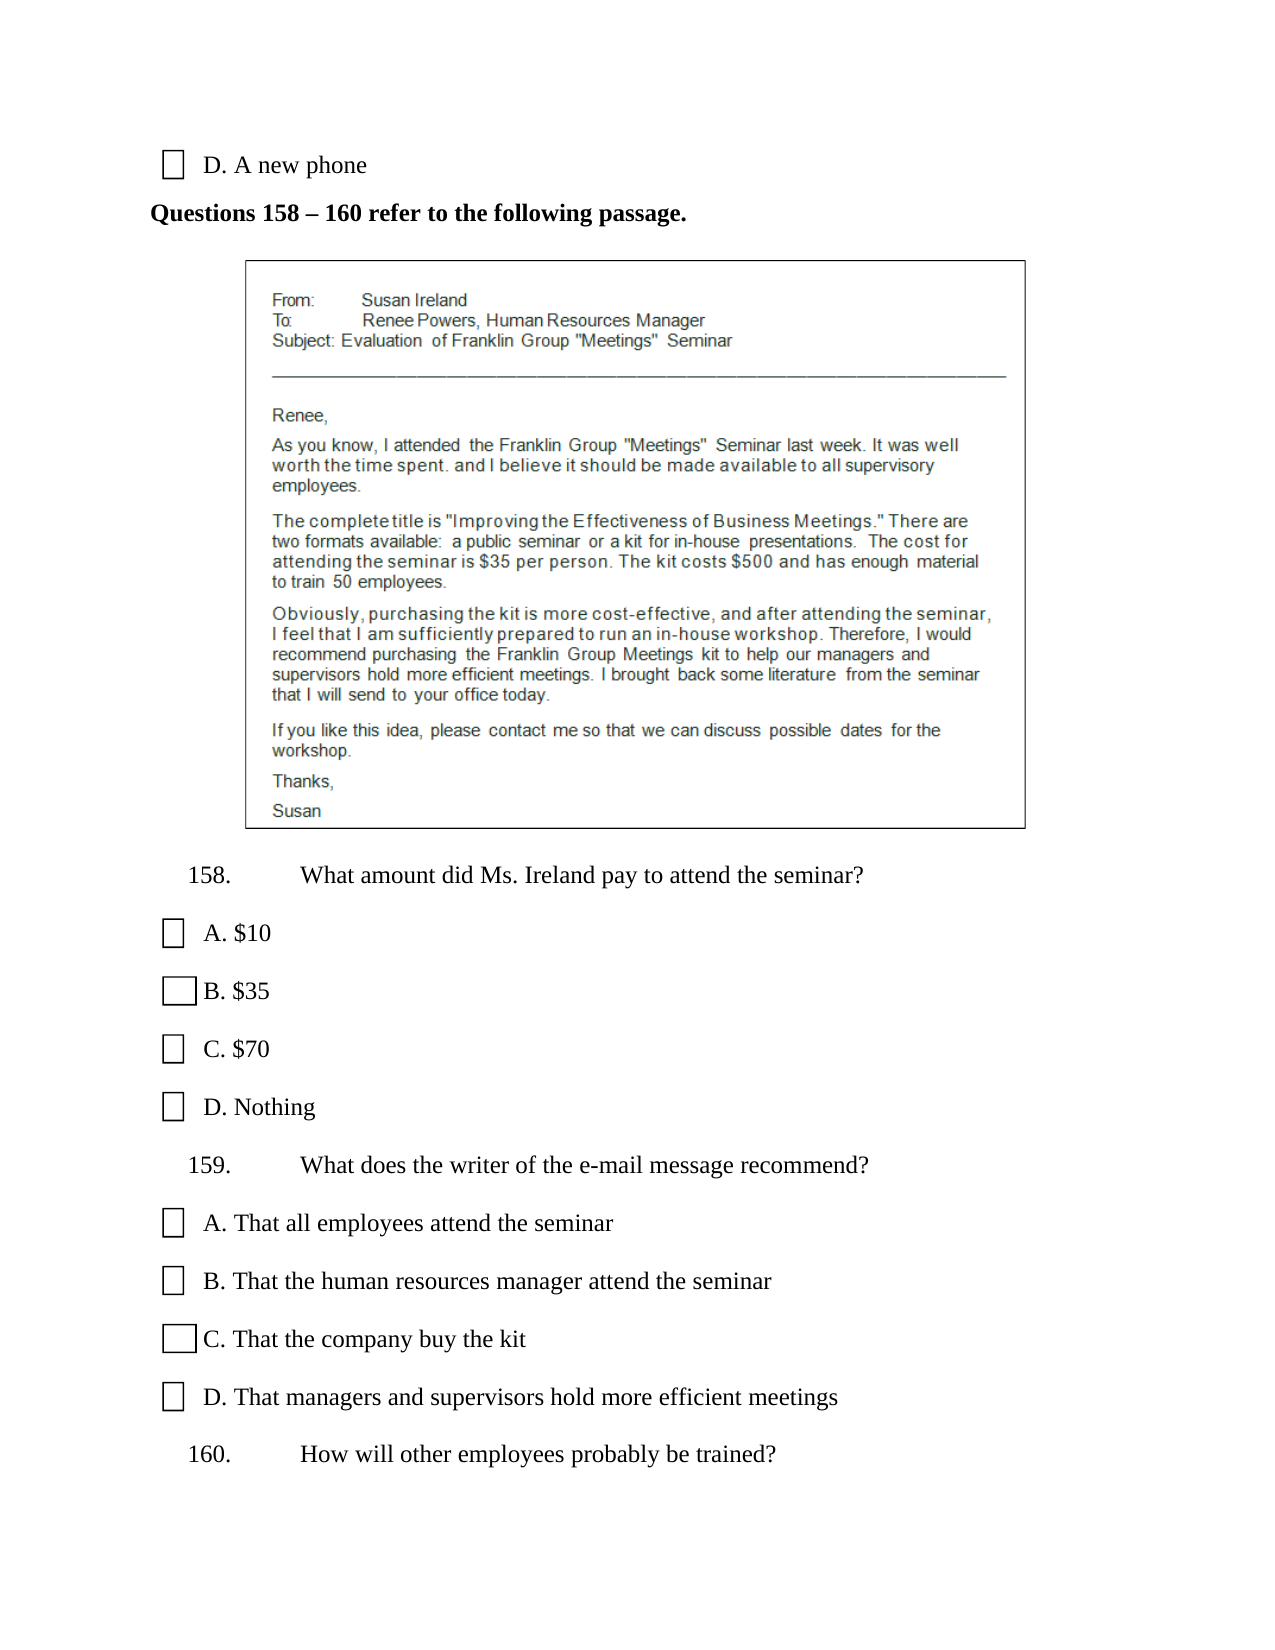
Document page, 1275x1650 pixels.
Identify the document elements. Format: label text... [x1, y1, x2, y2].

list A new phone [203, 150, 1212, 179]
text B. $35 [203, 976, 1212, 1005]
text D. Nothing [203, 1092, 1212, 1121]
picture [245, 260, 1026, 829]
list That managers and supervisors hold more efficient meetings [203, 1382, 1212, 1411]
list That the company buy the kit [203, 1324, 1212, 1353]
list How will other employees probably be trained? [187, 1439, 1212, 1468]
text C. $70 [203, 1034, 1212, 1063]
list What amount did Ms. Ireland pay to attend the seminar? [187, 861, 1212, 889]
subtitle Questions 158 – 160 refer to the following passage. [150, 198, 1212, 227]
list That all employees attend the seminar [203, 1208, 1212, 1237]
list That the human resources manager attend the seminar [203, 1266, 1212, 1294]
text A. $10 [203, 918, 1212, 947]
list What does the writer of the e-mail message recommend? [187, 1150, 1212, 1179]
